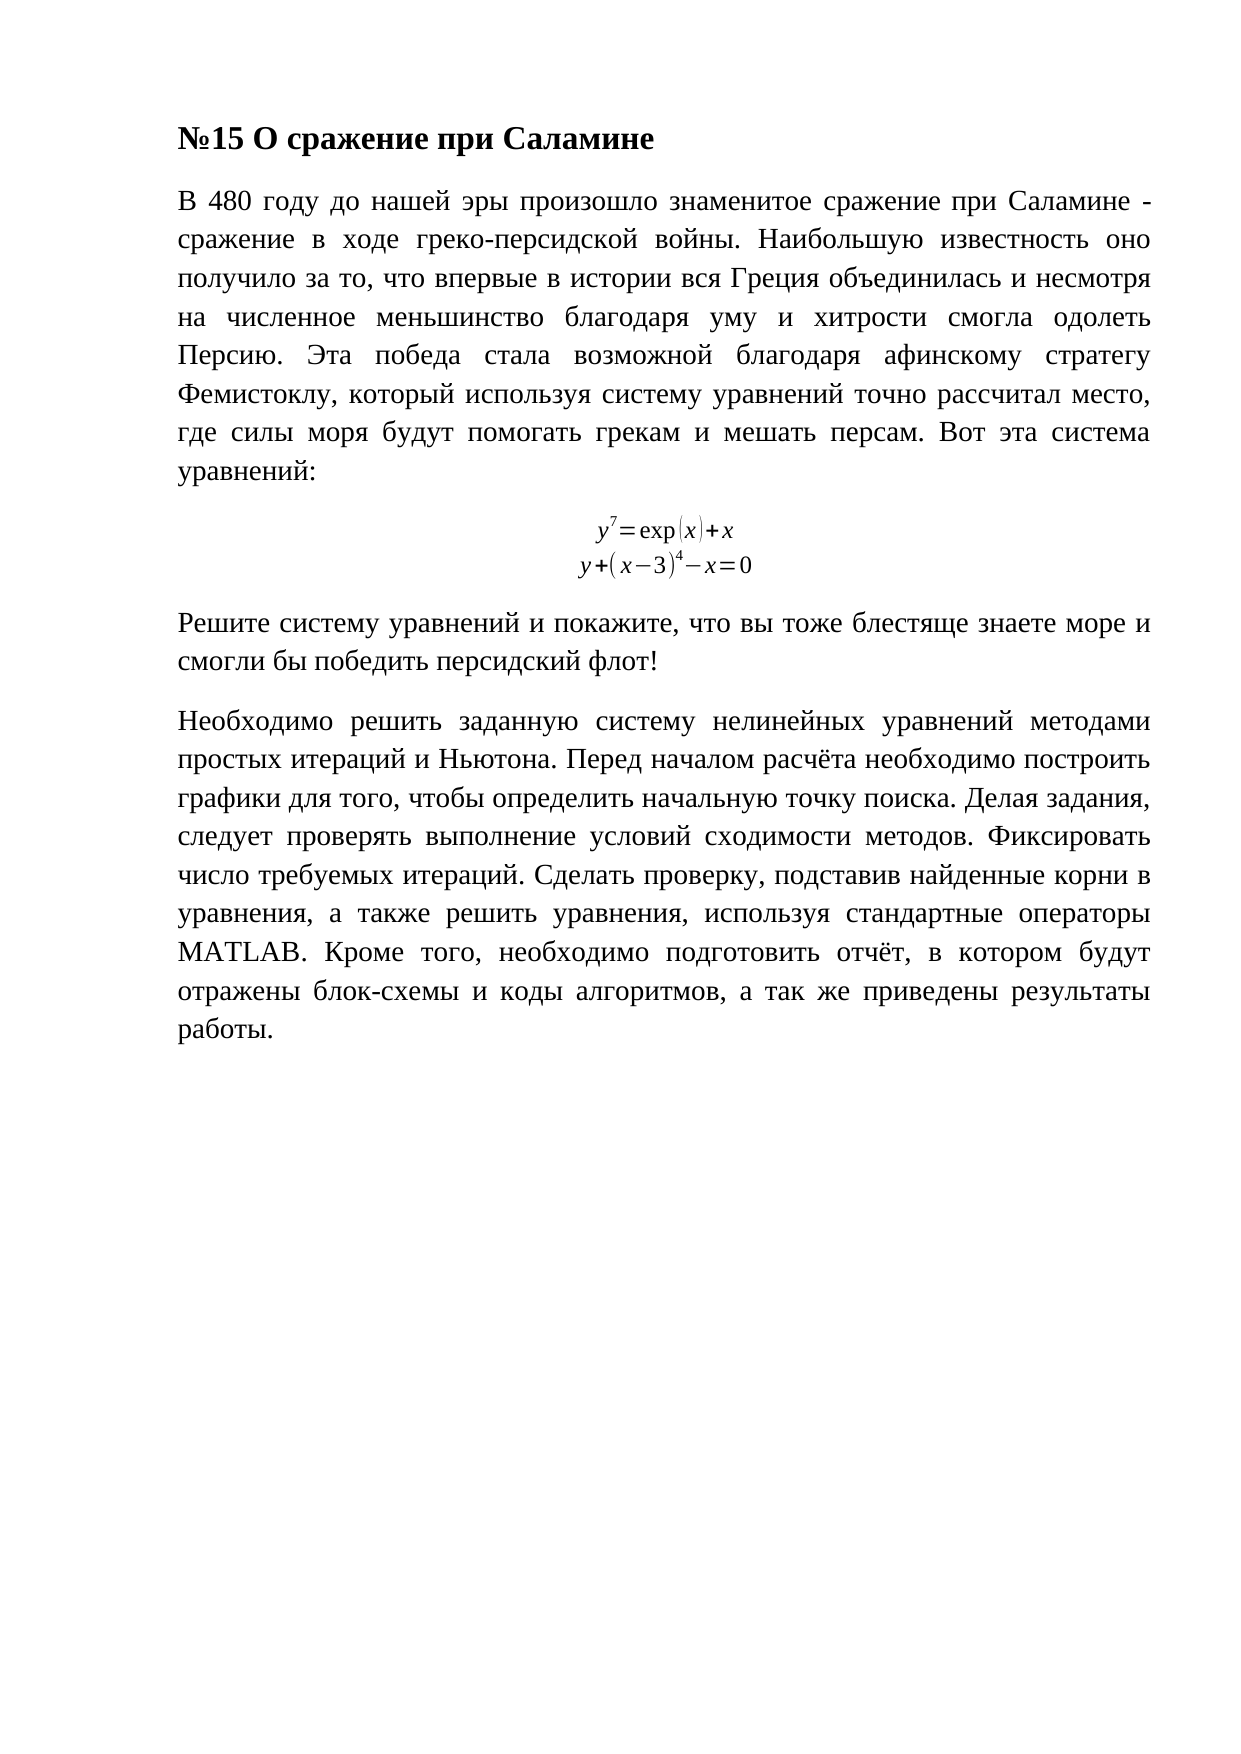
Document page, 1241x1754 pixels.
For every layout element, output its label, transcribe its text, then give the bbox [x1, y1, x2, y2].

text Решите систему уравнений и покажите, что вы тоже блестяще знаете море и смогли бы победить персидский флот! [177, 605, 1152, 677]
text В 480 году до нашей эры произошло знаменитое сражение при Саламине - сражение в ходе греко-персидской войны. Наибольшую известность оно получило за то, что впервые в истории вся Греция объединилась и несмотря на численное меньшинство благодаря уму и хитрости смогла одолеть Персию. Эта победа стала возможной благодаря афинскому стратегу Фемистоклу, который используя систему уравнений точно рассчитал место, где силы моря будут помогать грекам и мешать персам. Вот эта система уравнений: [177, 183, 1152, 486]
text №15 О сражение при Саламине [177, 118, 1152, 156]
text Необходимо решить заданную систему нелинейных уравнений методами простых итераций и Ньютона. Перед началом расчёта необходимо построить графики для того, чтобы определить начальную точку поиска. Делая задания, следует проверять выполнение условий сходимости методов. Фиксировать число требуемых итераций. Сделать проверку, подставив найденные корни в уравнения, а также решить уравнения, используя стандартные операторы MATLAB. Кроме того, необходимо подготовить отчёт, в котором будут отражены блок-схемы и коды алгоритмов, а так же приведены результаты работы. [177, 703, 1152, 1045]
